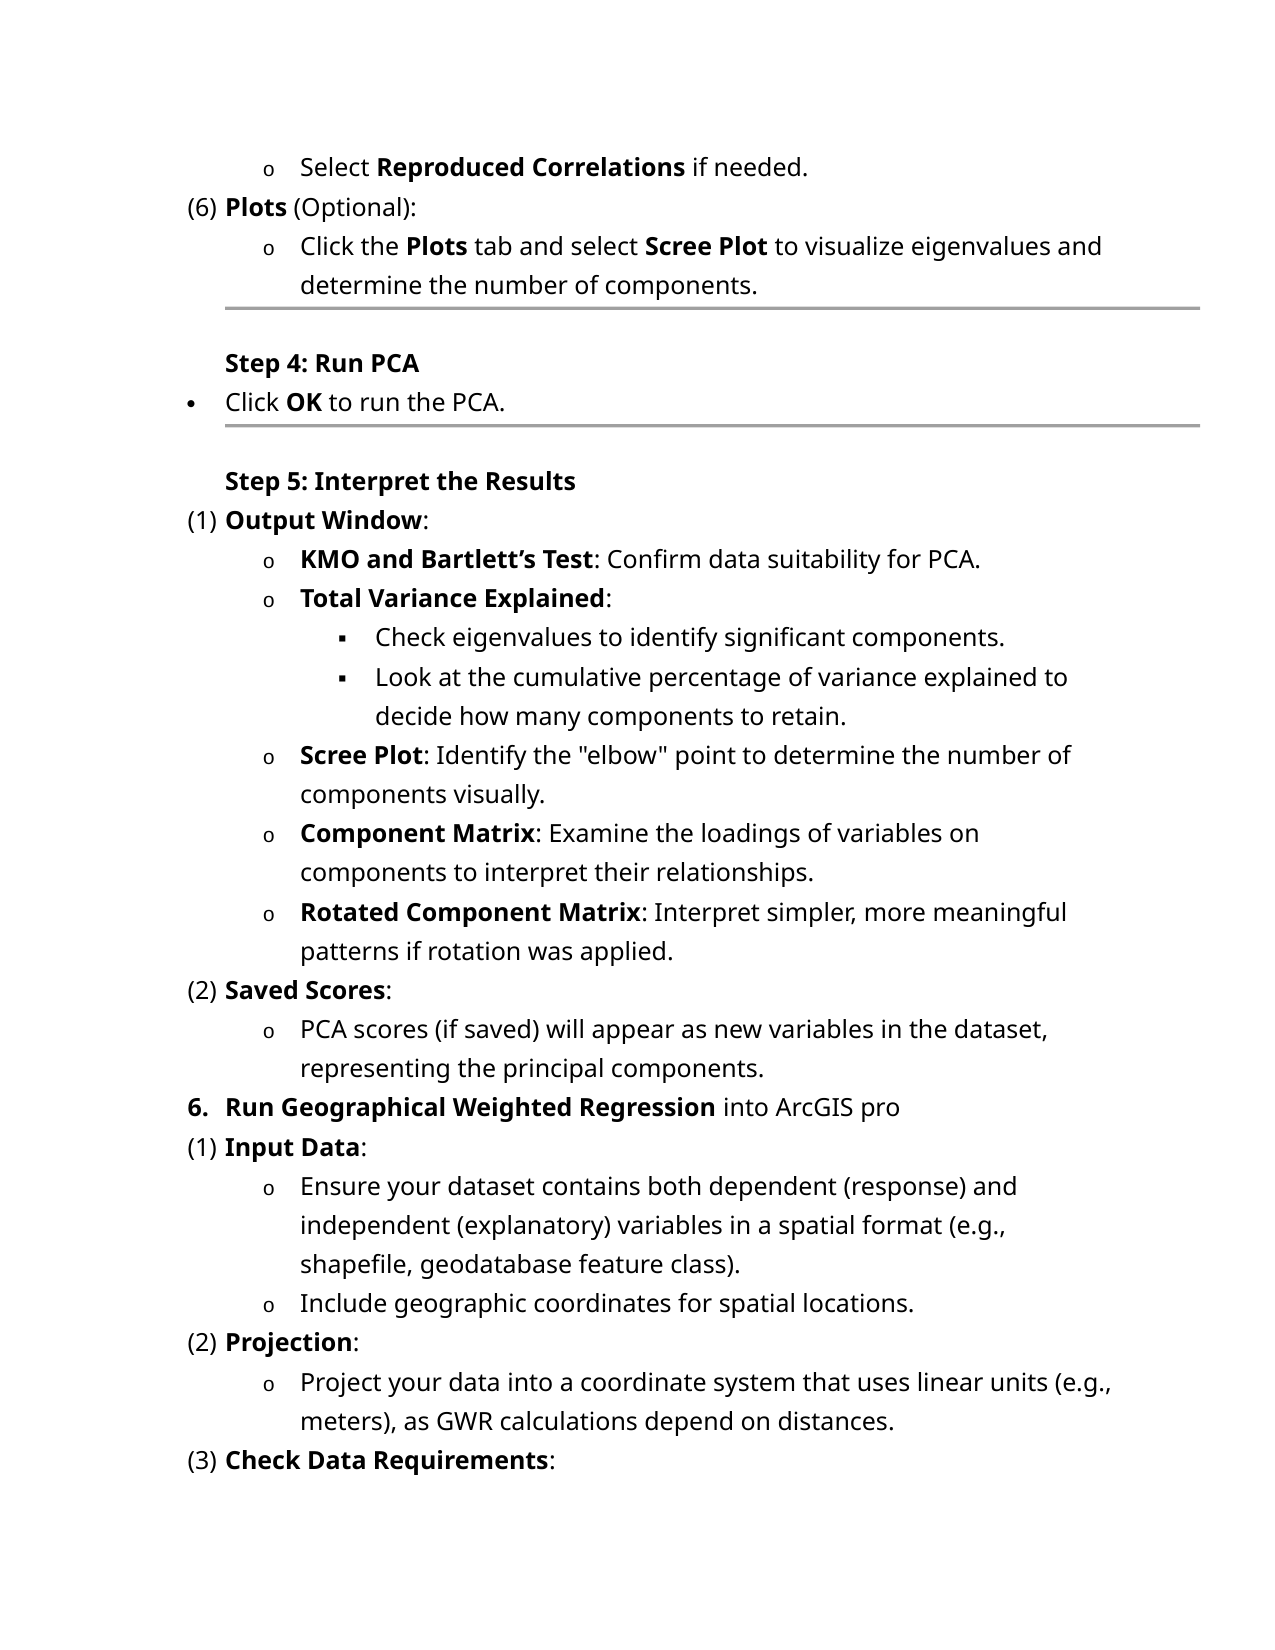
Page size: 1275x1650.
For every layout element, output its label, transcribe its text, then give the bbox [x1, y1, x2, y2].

list Run Geographical Weighted Regression into ArcGIS pro [187, 1090, 1125, 1124]
list Step 4: Run PCA [225, 346, 1125, 380]
list KMO and Bartlett’s Test: Confirm data suitability for PCA. [262, 542, 1125, 576]
list Step 5: Interpret the Results [225, 463, 1125, 497]
list Look at the cumulative percentage of variance explained to decide how many components to retain. [337, 659, 1125, 732]
list Click the Plots tab and select Scree Plot to visualize eigenvalues and determine the number of components. [262, 228, 1125, 302]
list Plots (Optional): [187, 189, 1125, 223]
list Output Window: [187, 502, 1125, 537]
list Ensure your dataset contains both dependent (response) and independent (explanatory) variables in a spatial format (e.g., shapefile, geodatabase feature class). [262, 1168, 1125, 1281]
list Click OK to run the PCA. [187, 385, 1125, 419]
list Include geographic coordinates for spatial locations. [262, 1286, 1125, 1320]
list Input Data: [187, 1129, 1125, 1163]
list Project your data into a coordinate system that uses linear units (e.g., meters), as GWR calculations depend on distances. [262, 1364, 1125, 1437]
list Select Reproduced Correlations if needed. [262, 150, 1125, 184]
list Component Matrix: Examine the loadings of variables on components to interpret their relationships. [262, 816, 1125, 889]
list PCA scores (if saved) will appear as new variables in the dataset, representing the principal components. [262, 1012, 1125, 1085]
list Check Data Requirements: [187, 1442, 1125, 1477]
list Rotated Component Matrix: Interpret simpler, more meaningful patterns if rotation was applied. [262, 894, 1125, 967]
list Scree Plot: Identify the "elbow" point to determine the number of components visually. [262, 737, 1125, 811]
list Check eigenvalues to identify significant components. [337, 620, 1125, 654]
list Projection: [187, 1325, 1125, 1359]
list Saved Scores: [187, 972, 1125, 1007]
list Total Variance Explained: [262, 581, 1125, 615]
